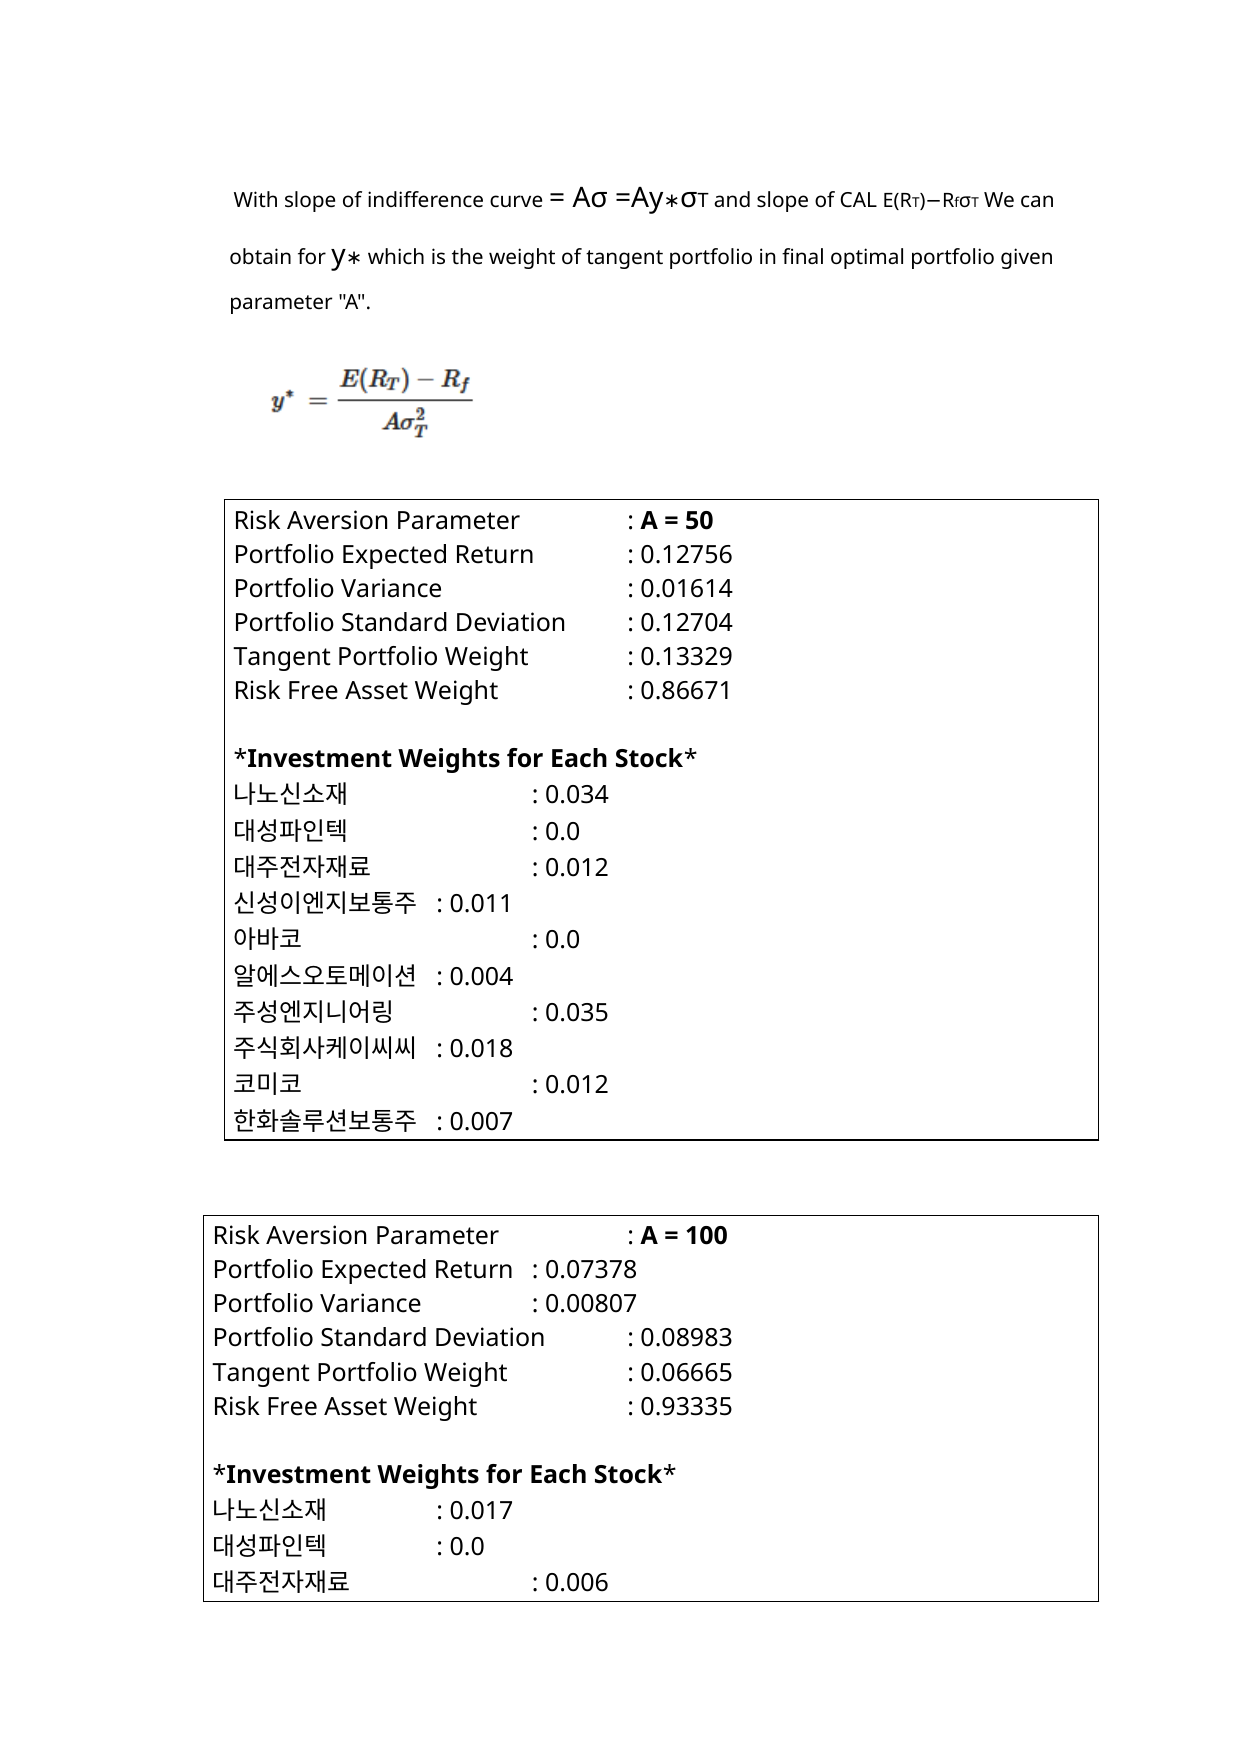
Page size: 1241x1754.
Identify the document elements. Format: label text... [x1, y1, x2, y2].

text Portfolio Expected Return : 0.07378 [204, 1249, 1098, 1283]
text 코미코 : 0.012 [225, 1062, 1098, 1098]
text Risk Free Asset Weight : 0.86671 [225, 670, 1098, 707]
text 한화솔루션보통주 : 0.007 [225, 1098, 1098, 1139]
text Risk Aversion Parameter : A = 100 [204, 1216, 1098, 1249]
text Risk Free Asset Weight : 0.93335 [204, 1385, 1098, 1422]
text 아바코 : 0.0 [225, 917, 1098, 953]
text 알에스오토메이션 : 0.004 [225, 953, 1098, 989]
text *Investment Weights for Each Stock* [204, 1453, 1098, 1487]
text 대주전자재료 : 0.006 [204, 1560, 1098, 1601]
text *Investment Weights for Each Stock* [225, 738, 1098, 772]
text Tangent Portfolio Weight : 0.13329 [225, 636, 1098, 670]
text Portfolio Variance : 0.01614 [225, 567, 1098, 602]
text 신성이엔지보통주 : 0.011 [225, 881, 1098, 917]
text 나노신소재 : 0.017 [204, 1487, 1098, 1523]
text 주식회사케이씨씨 : 0.018 [225, 1026, 1098, 1062]
text 나노신소재 : 0.034 [225, 772, 1098, 808]
text Tangent Portfolio Weight : 0.06665 [204, 1351, 1098, 1385]
text Portfolio Standard Deviation : 0.12704 [225, 602, 1098, 636]
text 대성파인텍 : 0.0 [204, 1523, 1098, 1560]
text Portfolio Standard Deviation : 0.08983 [204, 1317, 1098, 1351]
text 대주전자재료 : 0.012 [225, 844, 1098, 881]
text 대성파인텍 : 0.0 [225, 808, 1098, 844]
text With slope of indifference curve = Aσ =Ay∗σT and slope of CAL E(RT)−RfσT We can obtain for y∗ which is the weight of tangent portfolio in final optimal portfolio given parameter "A". [229, 177, 1090, 316]
text Risk Aversion Parameter : A = 50 [225, 500, 1098, 533]
picture [233, 346, 506, 455]
text Portfolio Expected Return : 0.12756 [225, 533, 1098, 567]
text Portfolio Variance : 0.00807 [204, 1283, 1098, 1317]
text 주성엔지니어링 : 0.035 [225, 989, 1098, 1026]
